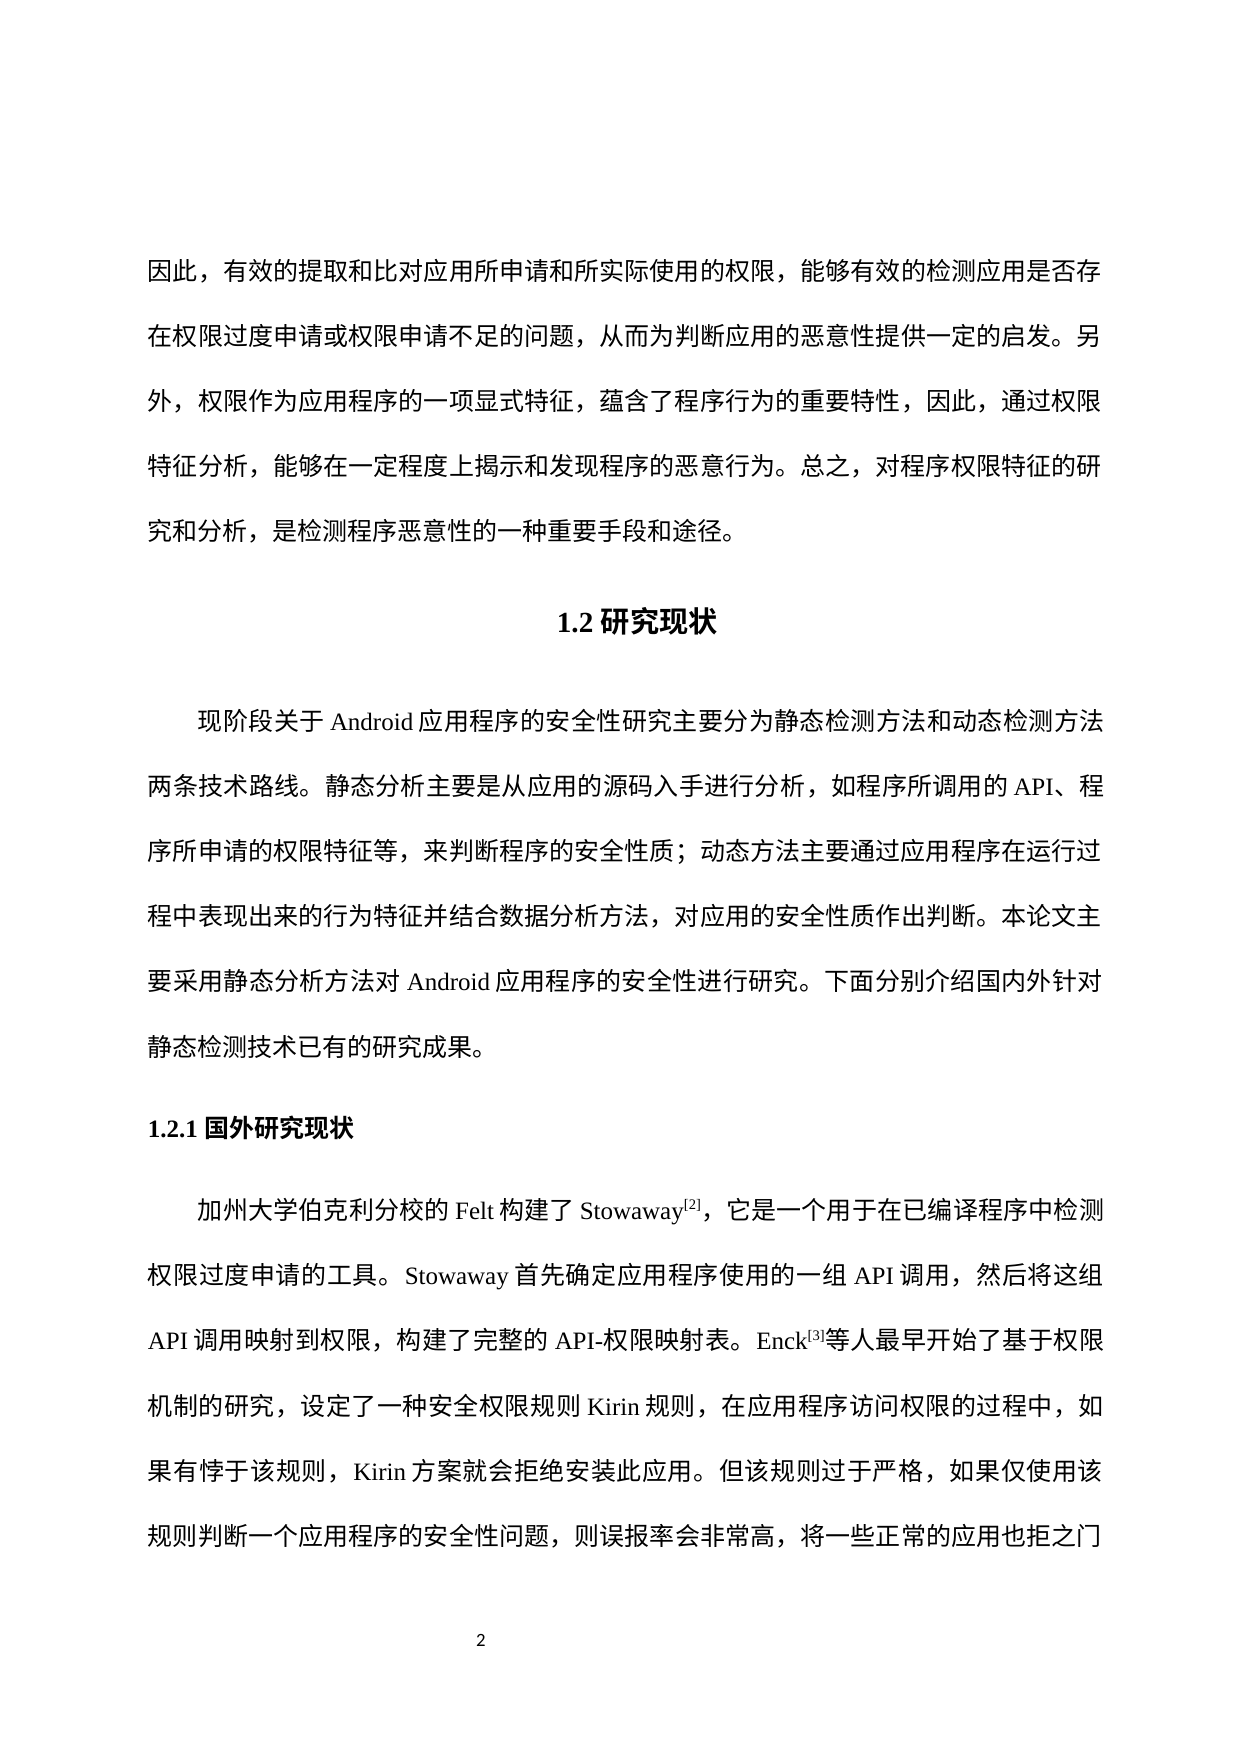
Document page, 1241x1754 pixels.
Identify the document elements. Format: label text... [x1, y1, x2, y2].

text 现阶段关于Android应用程序的安全性研究主要分为静态检测方法和动态检测方法两条技术路线。静态分析主要是从应用的源码入手进行分析，如程序所调用的API、程序所申请的权限特征等，来判断程序的安全性质；动态方法主要通过应用程序在运行过程中表现出来的行为特征并结合数据分析方法，对应用的安全性质作出判断。本论文主要采用静态分析方法对Android应用程序的安全性进行研究。下面分别介绍国内外针对静态检测技术已有的研究成果。 [148, 686, 1104, 1078]
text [148, 1176, 1104, 1567]
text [148, 237, 1104, 563]
text 1.2 研究现状 [148, 588, 1104, 653]
text 1.2.1 国外研究现状 [148, 1094, 1104, 1159]
